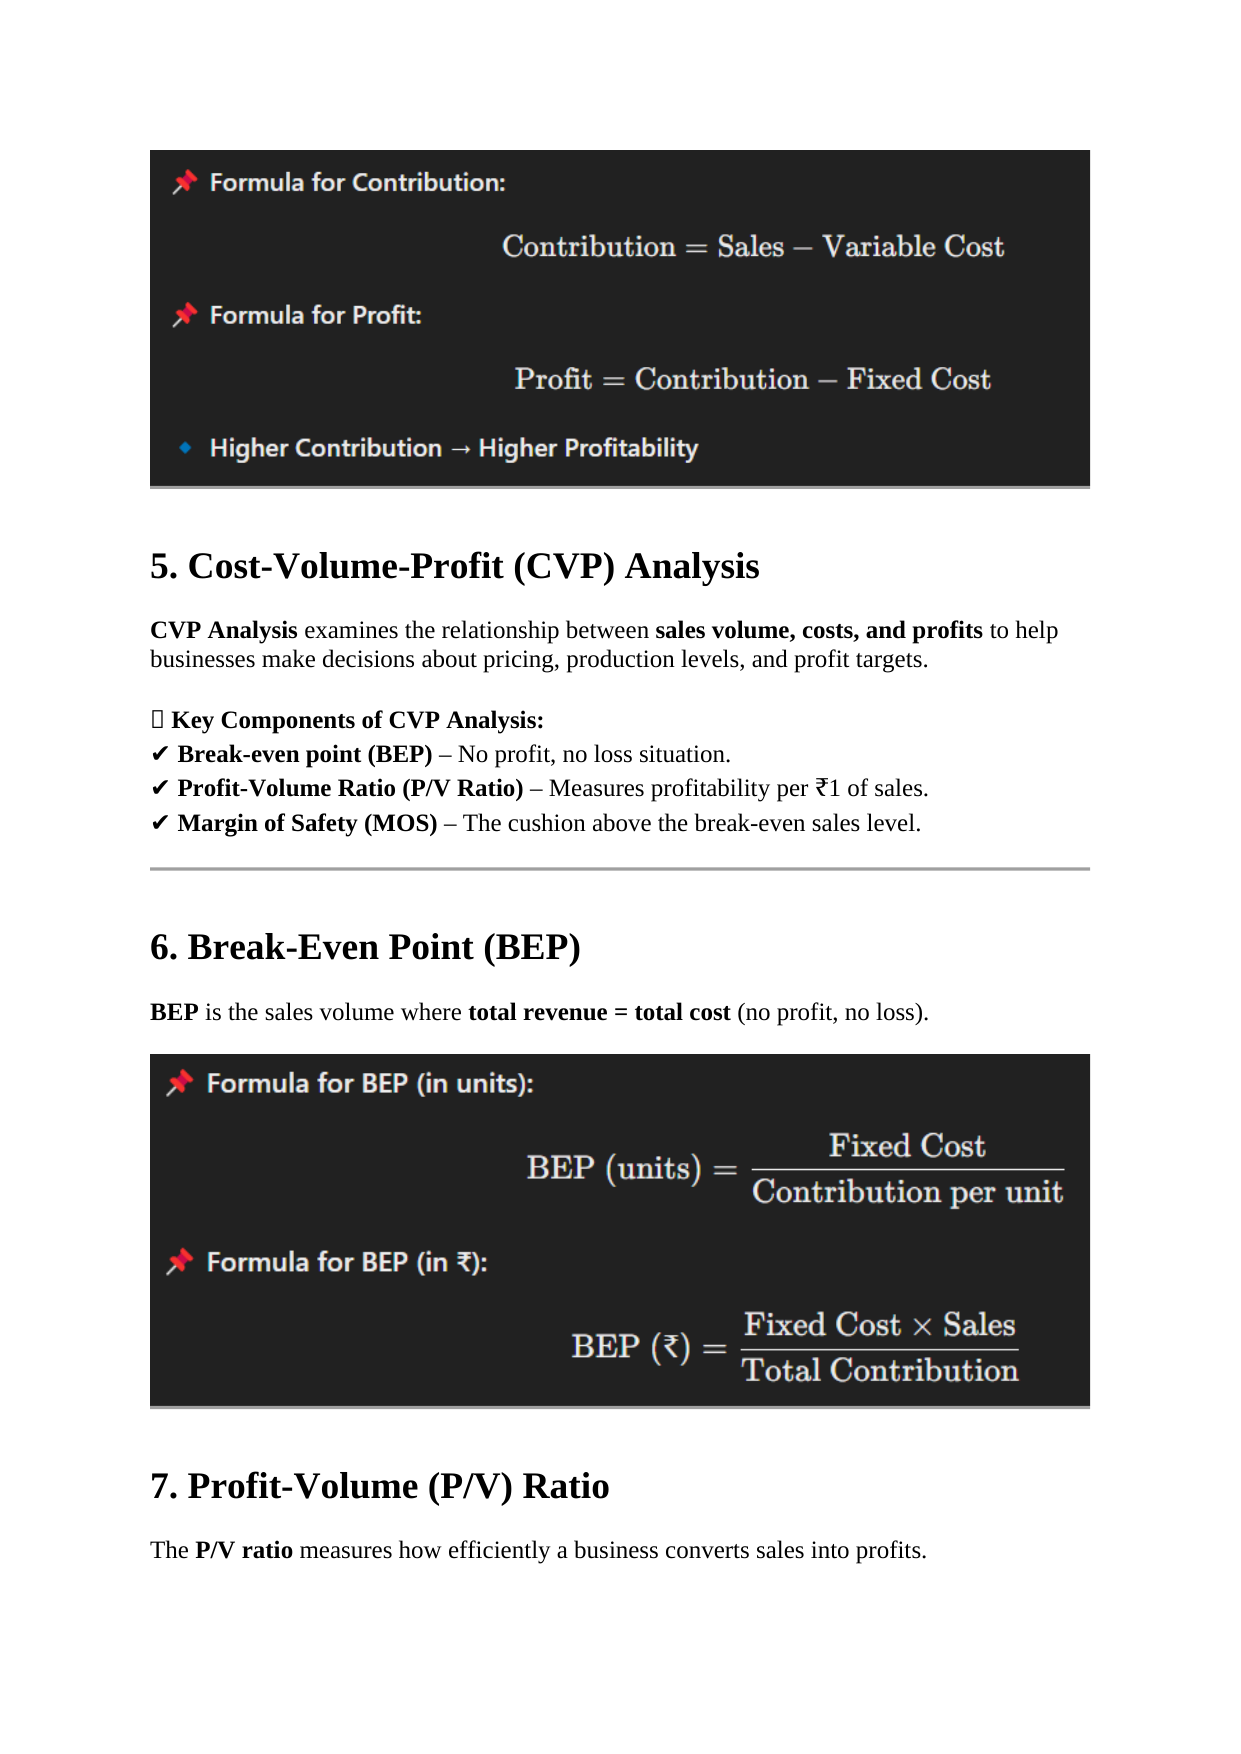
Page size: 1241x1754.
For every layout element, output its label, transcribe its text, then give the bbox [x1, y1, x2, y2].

text 7. Profit-Volume (P/V) Ratio [150, 1463, 1090, 1506]
text 5. Cost-Volume-Profit (CVP) Analysis [150, 543, 1090, 586]
picture [150, 1054, 1091, 1405]
text BEP is the sales volume where total revenue = total cost (no profit, no loss). [150, 997, 1090, 1026]
picture [150, 150, 1091, 485]
text 📌 Key Components of CVP Analysis: ✔ Break-even point (BEP) – No profit, no loss situation. ✔ Profit-Volume Ratio (P/V Ratio) – Measures profitability per ₹1 of sales. ✔ Margin of Safety (MOS) – The cushion above the break-even sales level. [150, 702, 1090, 838]
text CVP Analysis examines the relationship between sales volume, costs, and profits to help businesses make decisions about pricing, production levels, and profit targets. [150, 615, 1090, 673]
text 6. Break-Even Point (BEP) [150, 924, 1090, 968]
text The P/V ratio measures how efficiently a business converts sales into profits. [150, 1535, 1090, 1564]
